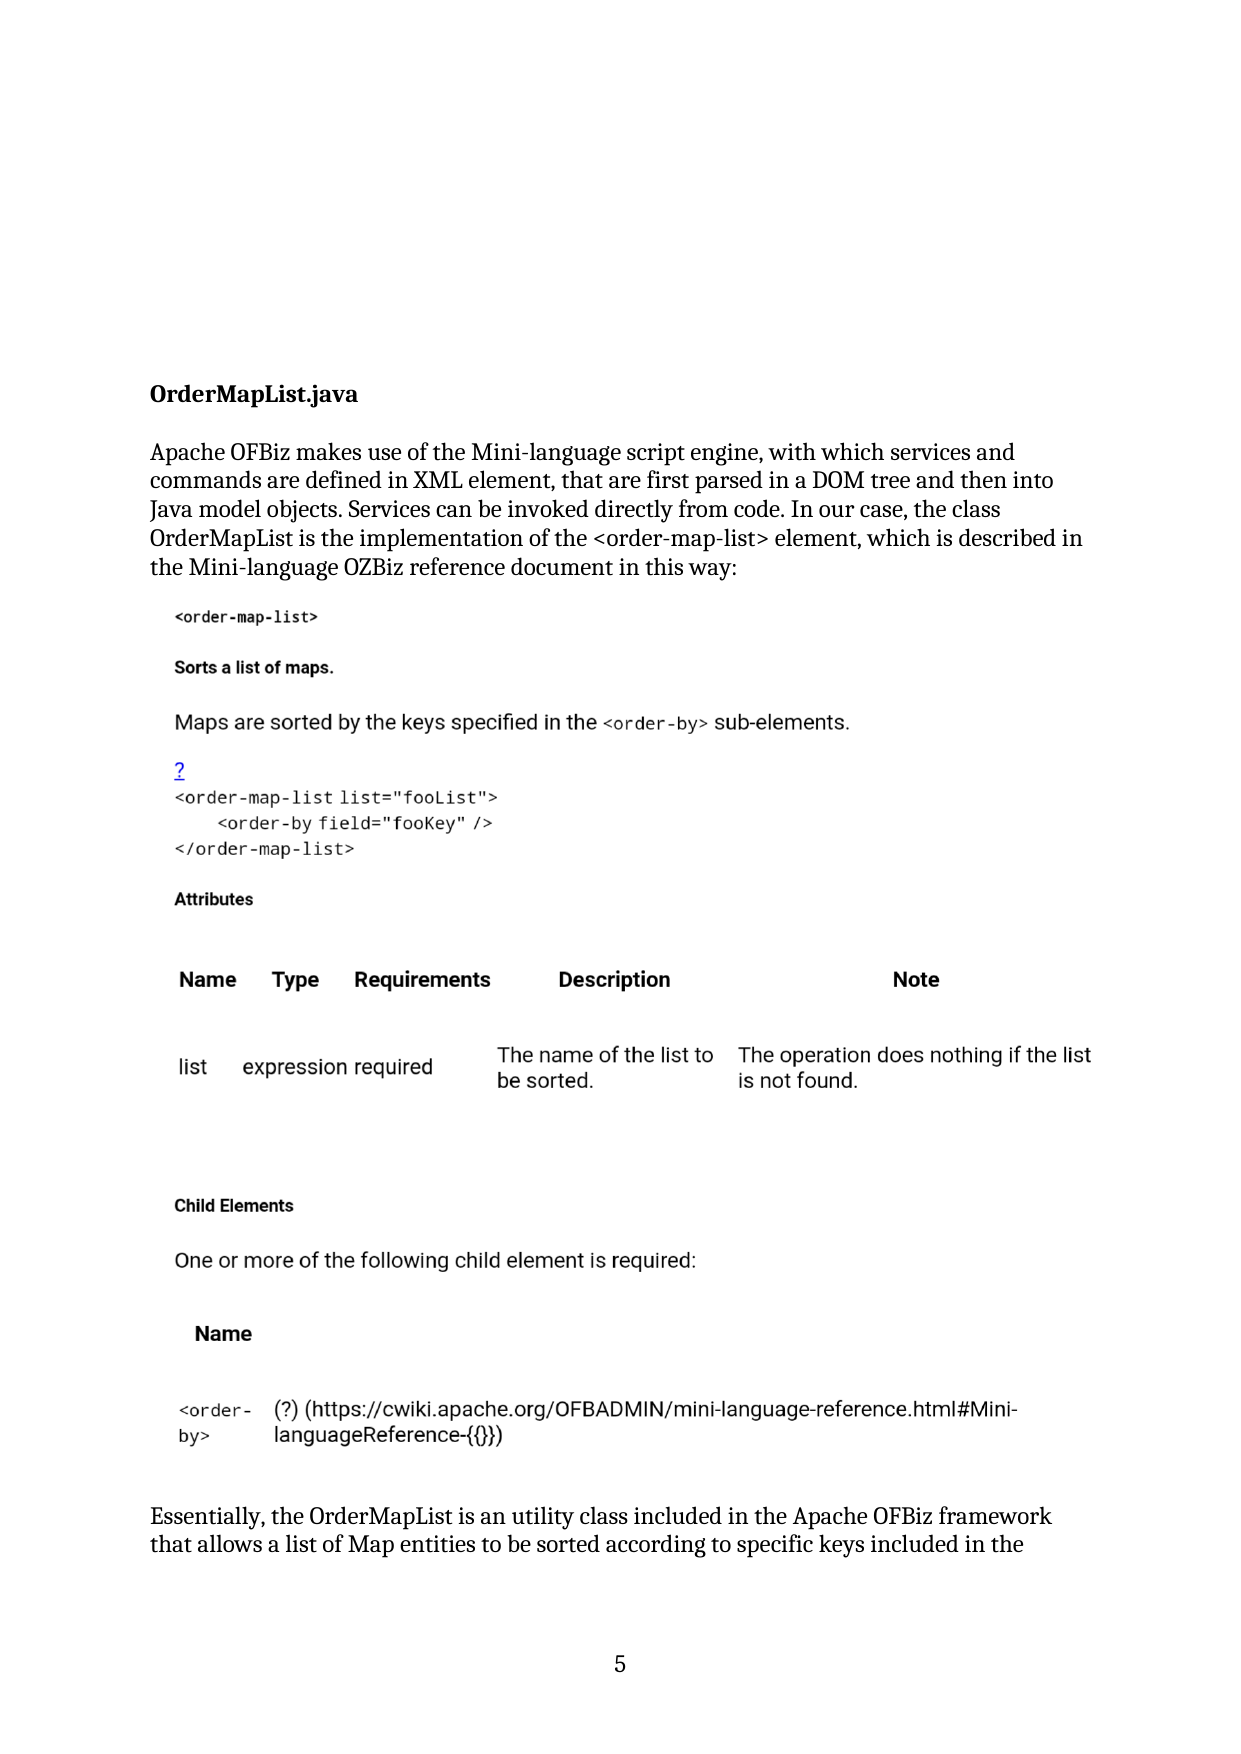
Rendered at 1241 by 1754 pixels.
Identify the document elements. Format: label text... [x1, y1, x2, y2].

picture [150, 581, 1107, 1473]
text OrderMapList.java [150, 380, 1090, 409]
